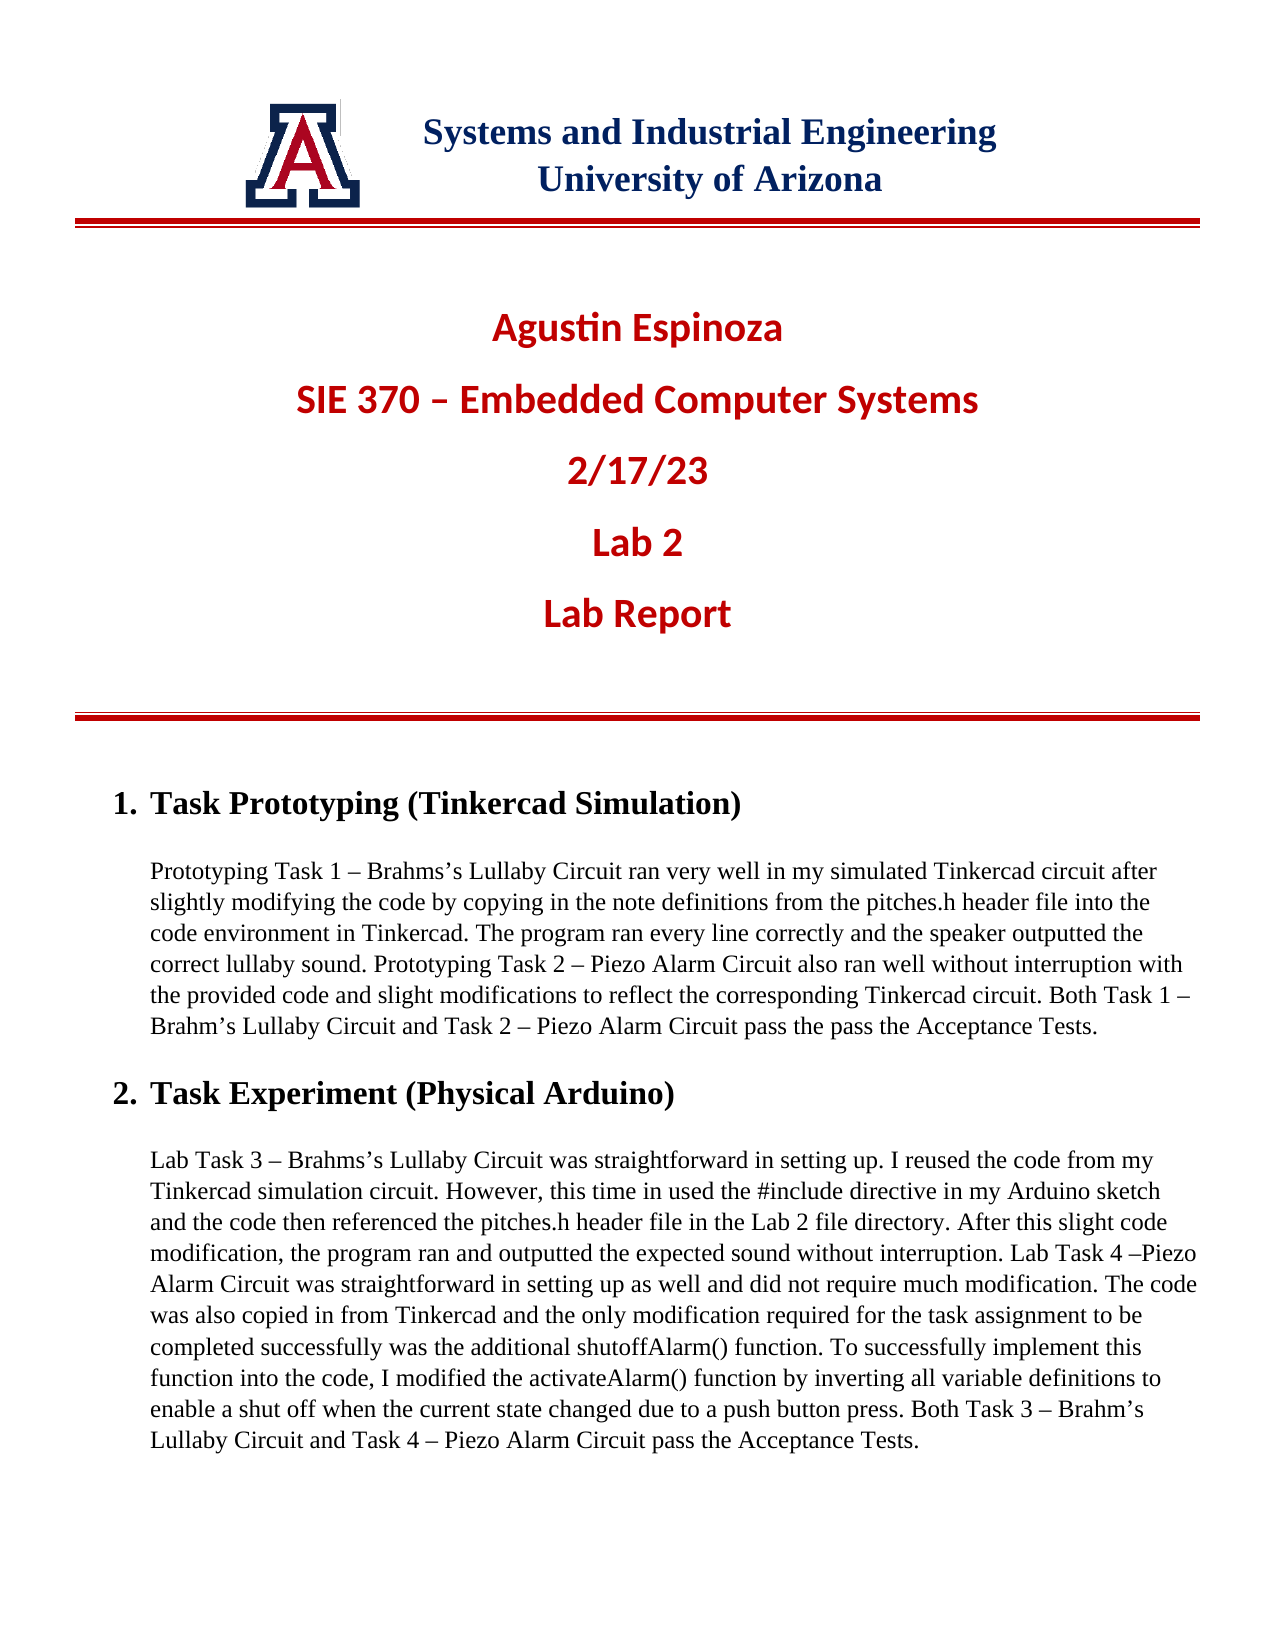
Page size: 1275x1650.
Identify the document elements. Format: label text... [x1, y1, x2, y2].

text Lab Report [75, 576, 1200, 638]
list Task Prototyping (Tinkercad Simulation) [112, 783, 1200, 822]
picture [241, 99, 363, 212]
table_header [230, 94, 374, 217]
text Prototyping Task 1 – Brahms’s Lullaby Circuit ran very well in my simulated Tinkercad circuit after slightly modifying the code by copying in the note definitions from the pitches.h header file into the code environment in Tinkercad. The program ran every line correctly and the speaker outputted the correct lullaby sound. Prototyping Task 2 – Piezo Alarm Circuit also ran well without interruption with the provided code and slight modifications to reflect the corresponding Tinkercad circuit. Both Task 1 – Brahm’s Lullaby Circuit and Task 2 – Piezo Alarm Circuit pass the pass the Acceptance Tests. [150, 856, 1200, 1040]
text Lab Task 3 – Brahms’s Lullaby Circuit was straightforward in setting up. I reused the code from my Tinkercad simulation circuit. However, this time in used the #include directive in my Arduino sketch and the code then referenced the pitches.h header file in the Lab 2 file directory. After this slight code modification, the program ran and outputted the expected sound without interruption. Lab Task 4 –Piezo Alarm Circuit was straightforward in setting up as well and did not require much modification. The code was also copied in from Tinkercad and the only modification required for the task assignment to be completed successfully was the additional shutoffAlarm() function. To successfully implement this function into the code, I modified the activateAlarm() function by inverting all variable definitions to enable a shut off when the current state changed due to a push button press. Both Task 3 – Brahm’s Lullaby Circuit and Task 4 – Piezo Alarm Circuit pass the Acceptance Tests. [150, 1145, 1200, 1453]
text Agustin Espinoza [75, 290, 1200, 352]
text SIE 370 – Embedded Computer Systems [75, 361, 1200, 423]
text 2/17/23 [75, 433, 1200, 495]
text Lab 2 [75, 504, 1200, 567]
list Task Experiment (Physical Arduino) [112, 1073, 1200, 1111]
table_header Systems and Industrial Engineering University of Arizona [374, 94, 1045, 217]
